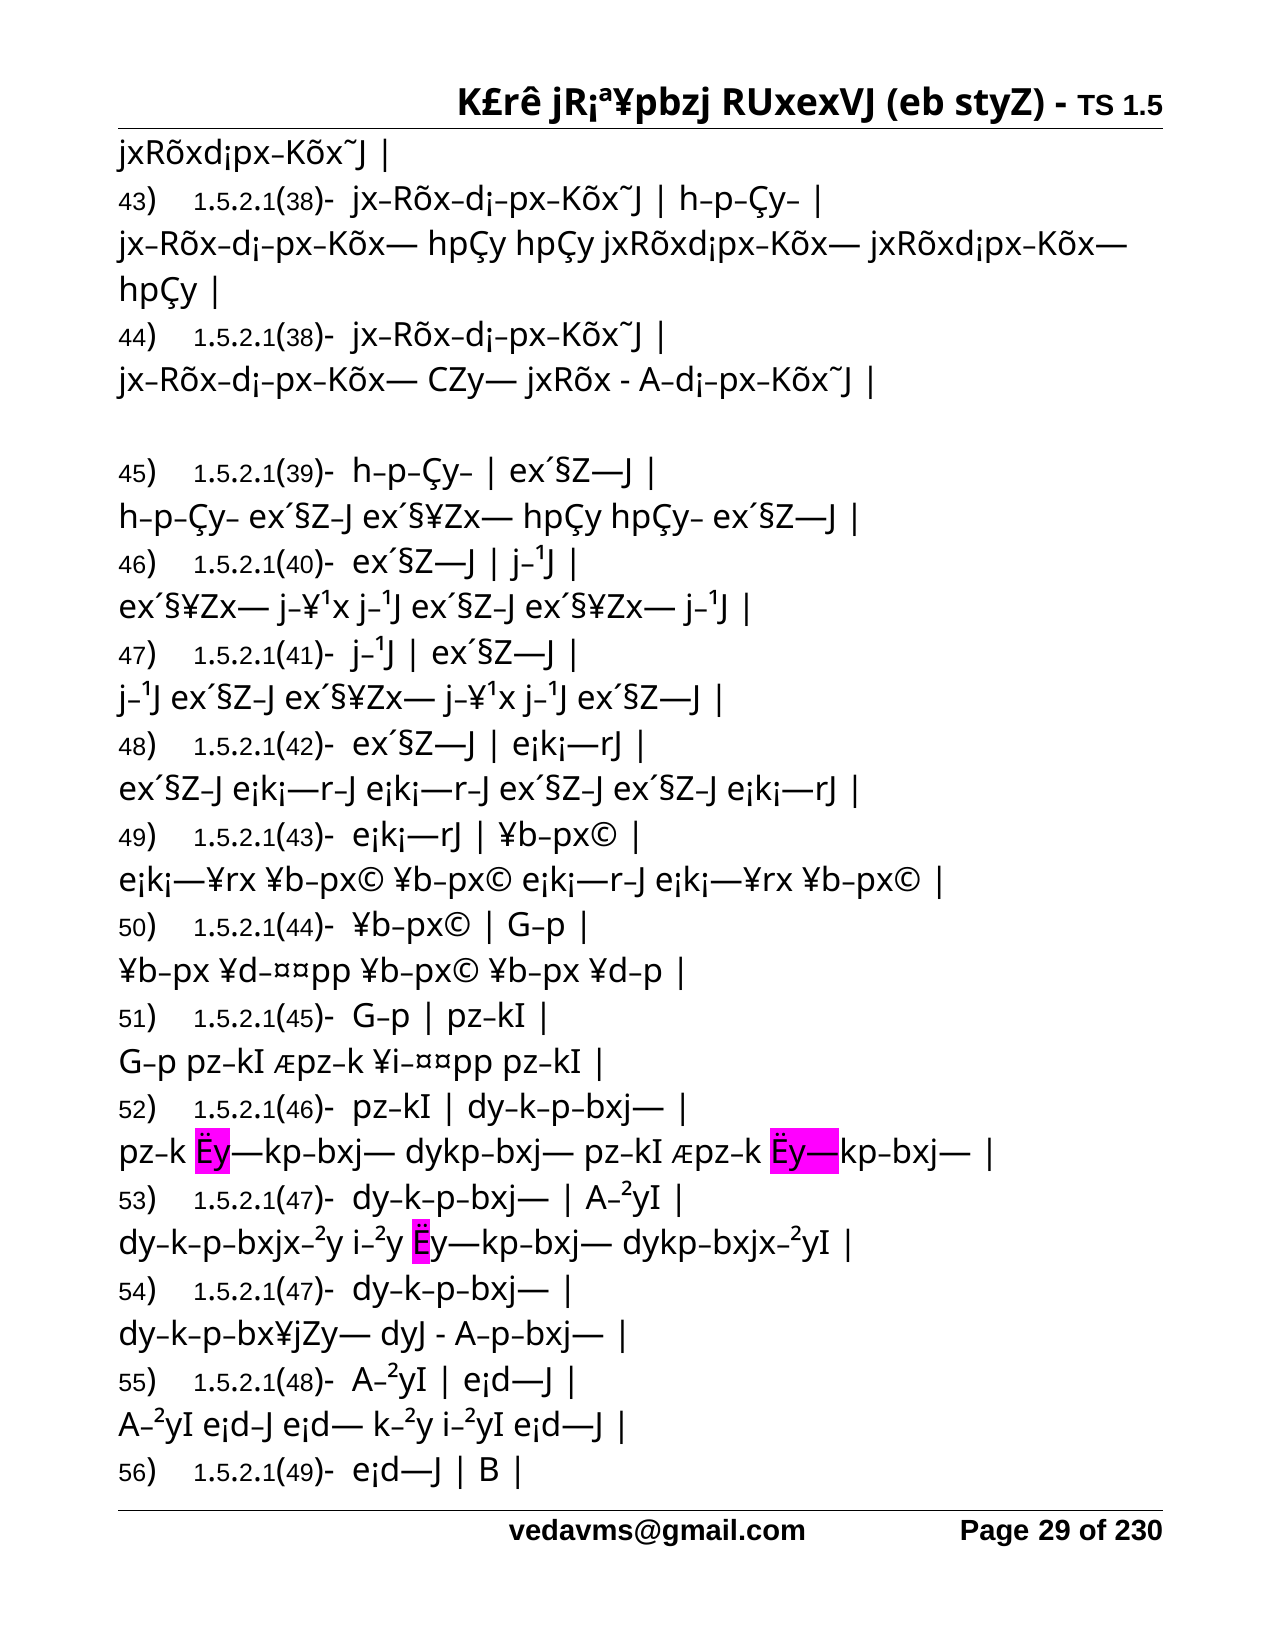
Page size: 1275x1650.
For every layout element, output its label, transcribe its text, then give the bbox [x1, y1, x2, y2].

text 51) 1.5.2.1(45)- G–p | pz–kI | [118, 992, 1163, 1037]
text h–p–Çy– ex´§Z–J ex´§¥Zx— hpÇy hpÇy– ex´§Z—J | [118, 492, 1163, 538]
text 52) 1.5.2.1(46)- pz–kI | dy–k–p–bxj— | [118, 1083, 1163, 1128]
text pz–k Ëy—kp–bxj— dykp–bxj— pz–kI Æpz–k Ëy—kp–bxj— | [230, 1128, 770, 1174]
text dy–k–p–bx¥jZy— dyJ - A–p–bxj— | [118, 1310, 1163, 1355]
text 55) 1.5.2.1(48)- A–²yI | e¡d—J | [118, 1355, 1163, 1401]
text 43) 1.5.2.1(38)- jx–Rõx–d¡–px–Kõx˜J | h–p–Çy– | [118, 174, 1163, 220]
text 49) 1.5.2.1(43)- e¡k¡—rJ | ¥b–px© | [118, 810, 1163, 856]
text G–p pz–kI Æpz–k ¥i–¤¤pp pz–kI | [118, 1037, 1163, 1083]
text j–¹J ex´§Z–J ex´§¥Zx— j–¥¹x j–¹J ex´§Z—J | [118, 674, 1163, 719]
text 48) 1.5.2.1(42)- ex´§Z—J | e¡k¡—rJ | [118, 719, 1163, 765]
text 53) 1.5.2.1(47)- dy–k–p–bxj— | A–²yI | [118, 1174, 1163, 1219]
text dy–k–p–bxjx–²y i–²y Ëy—kp–bxj— dykp–bxjx–²yI | [430, 1219, 1163, 1264]
text jx–Rõx–d¡–px–Kõx— CZy— jxRõx - A–d¡–px–Kõx˜J | [118, 356, 1163, 402]
text pz–k Ëy—kp–bxj— dykp–bxj— pz–kI Æpz–k Ëy—kp–bxj— | [839, 1128, 1163, 1174]
text dy–k–p–bxjx–²y i–²y Ëy—kp–bxj— dykp–bxjx–²yI | [118, 1219, 412, 1264]
text 50) 1.5.2.1(44)- ¥b–px© | G–p | [118, 901, 1163, 947]
text ¥b–px ¥d–¤¤pp ¥b–px© ¥b–px ¥d–p | [118, 947, 1163, 992]
text jx–Rõx–d¡–px–Kõx— hpÇy hpÇy jxRõxd¡px–Kõx— jxRõxd¡px–Kõx— hpÇy | [118, 220, 1163, 311]
text ex´§¥Zx— j–¥¹x j–¹J ex´§Z–J ex´§¥Zx— j–¹J | [118, 583, 1163, 629]
text e¡k¡—¥rx ¥b–px© ¥b–px© e¡k¡—r–J e¡k¡—¥rx ¥b–px© | [118, 856, 1163, 901]
text A–²yI e¡d–J e¡d— k–²y i–²yI e¡d—J | [118, 1401, 1163, 1446]
text e–´§¥Zõx— jxRõxd¡px–Kõx— jxRõxd¡px–Kõx˜J e–´§Zõ—J e–´§¥Zõx— jxRõxd¡px–Kõx˜J | [118, 129, 1163, 174]
text 56) 1.5.2.1(49)- e¡d—J | B | [118, 1446, 1163, 1492]
text 47) 1.5.2.1(41)- j–¹J | ex´§Z—J | [118, 629, 1163, 674]
text ex´§Z–J e¡k¡—r–J e¡k¡—r–J ex´§Z–J ex´§Z–J e¡k¡—rJ | [118, 765, 1163, 810]
text 46) 1.5.2.1(40)- ex´§Z—J | j–¹J | [118, 538, 1163, 583]
text 54) 1.5.2.1(47)- dy–k–p–bxj— | [118, 1264, 1163, 1310]
text pz–k Ëy—kp–bxj— dykp–bxj— pz–kI Æpz–k Ëy—kp–bxj— | [118, 1128, 195, 1174]
text 44) 1.5.2.1(38)- jx–Rõx–d¡–px–Kõx˜J | [118, 311, 1163, 356]
text 45) 1.5.2.1(39)- h–p–Çy– | ex´§Z—J | [118, 447, 1163, 492]
